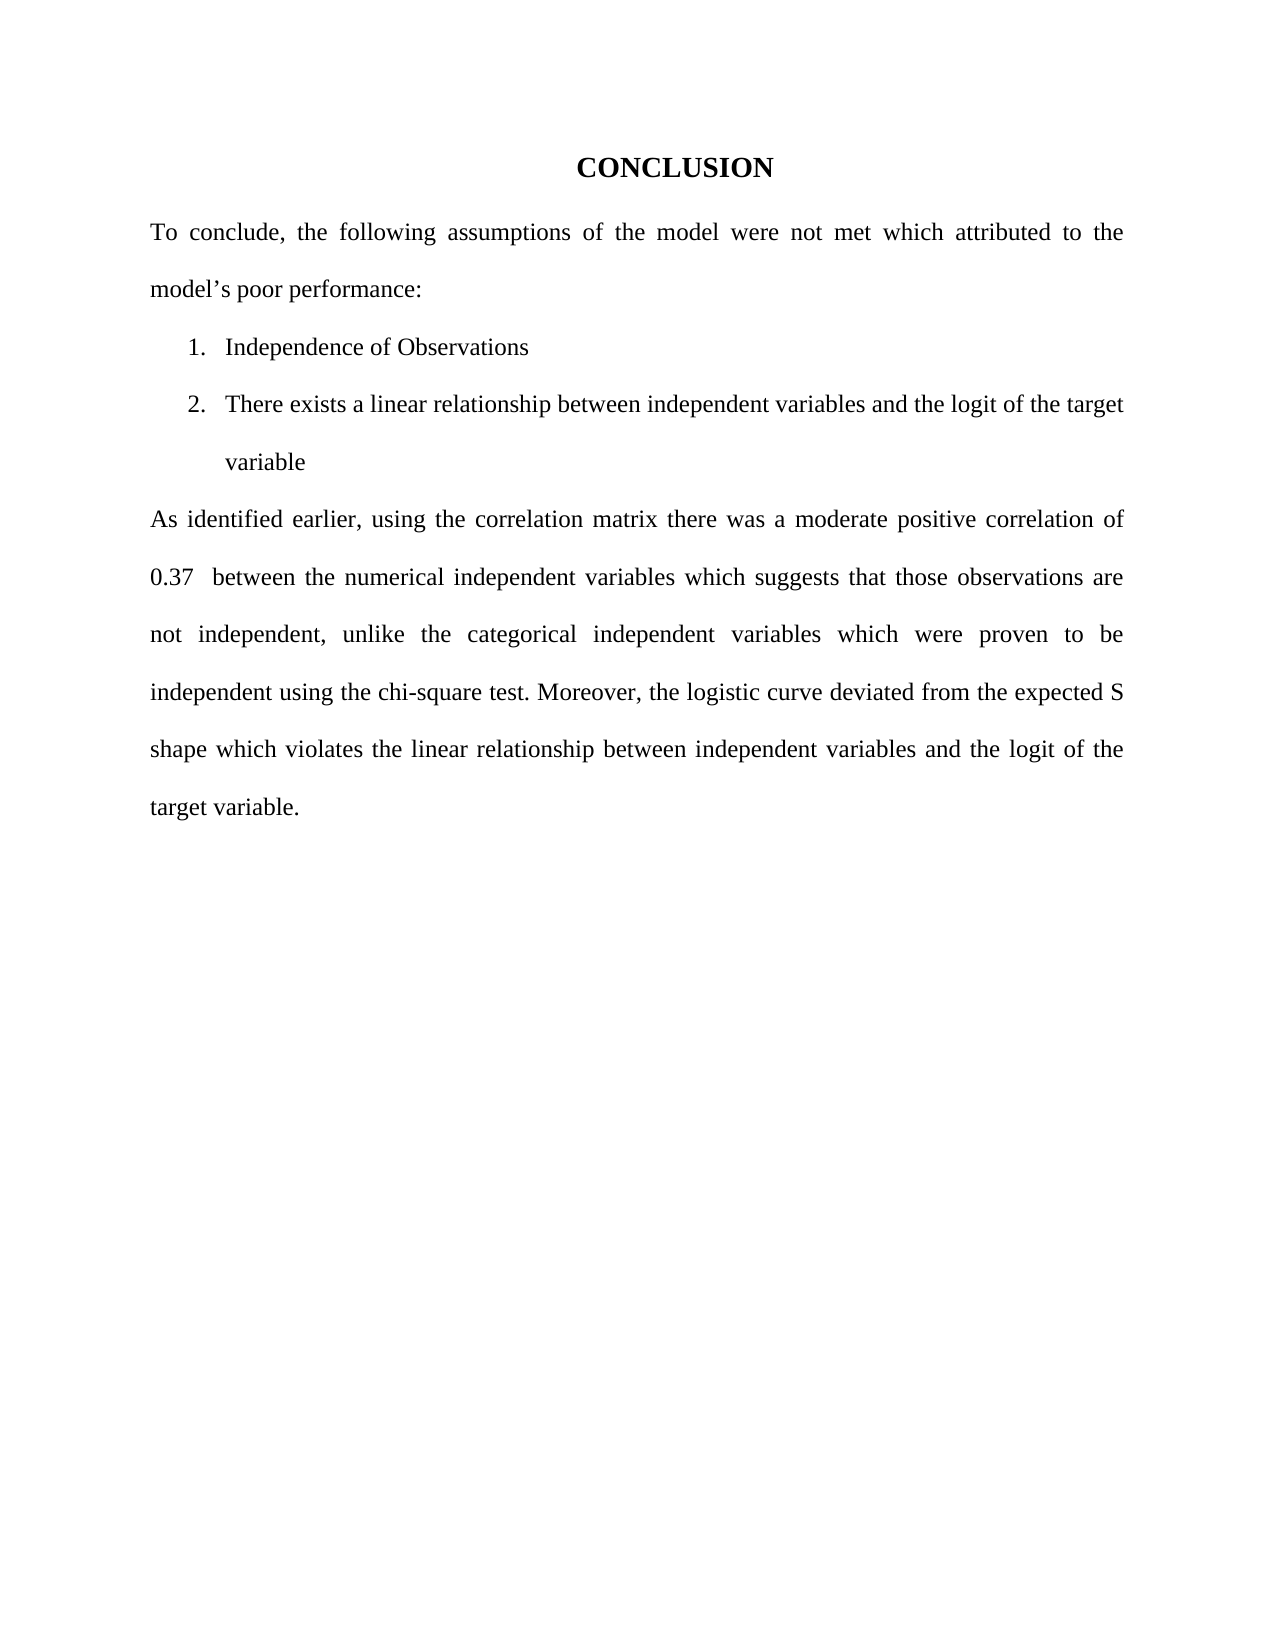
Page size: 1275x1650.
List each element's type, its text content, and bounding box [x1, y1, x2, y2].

text To conclude, the following assumptions of the model were not met which attributed to the model’s poor performance: [150, 217, 1125, 303]
subtitle CONCLUSION [225, 150, 1125, 183]
list There exists a linear relationship between independent variables and the logit of the target variable [187, 389, 1125, 476]
text As identified earlier, using the correlation matrix there was a moderate positive correlation of 0.37 between the numerical independent variables which suggests that those observations are not independent, unlike the categorical independent variables which were proven to be independent using the chi-square test. Moreover, the logistic curve deviated from the expected S shape which violates the linear relationship between independent variables and the logit of the target variable. [150, 504, 1125, 821]
list Independence of Observations [187, 332, 1125, 361]
